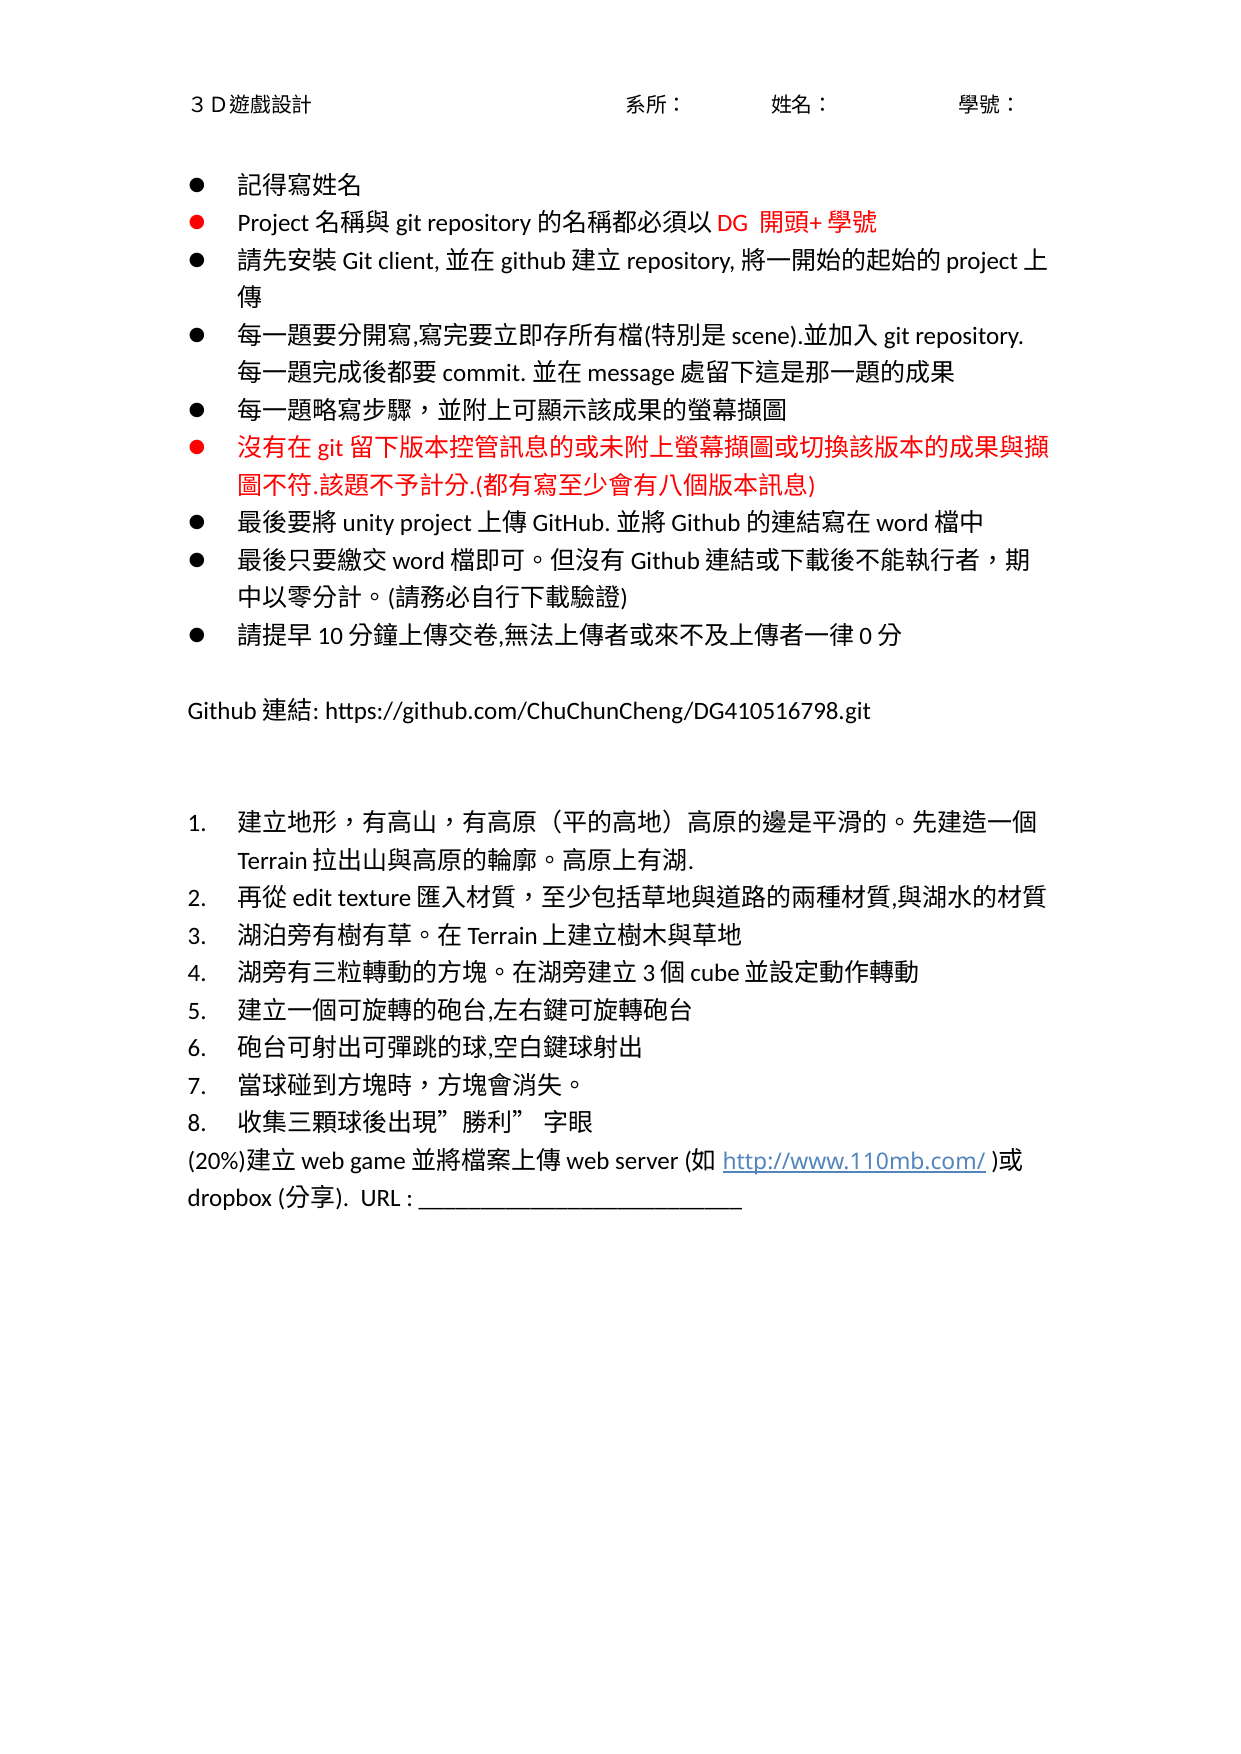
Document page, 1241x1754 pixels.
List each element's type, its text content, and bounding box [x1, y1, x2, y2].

list 建立一個可旋轉的砲台,左右鍵可旋轉砲台 [187, 989, 1053, 1027]
list 最後只要繳交word 檔即可。但沒有Github 連結或下載後不能執行者，期中以零分計。(請務必自行下載驗證) [187, 539, 1053, 614]
list 每一題要分開寫,寫完要立即存所有檔(特別是scene).並加入git repository. 每一題完成後都要commit. 並在message 處留下這是那一題的成果 [187, 314, 1053, 389]
text Github 連結: https://github.com/ChuChunCheng/DG410516798.git [187, 689, 1053, 727]
list 請提早10分鐘上傳交卷,無法上傳者或來不及上傳者一律0 分 [187, 614, 1053, 652]
list 請先安裝Git client, 並在github 建立repository, 將一開始的起始的project 上傳 [187, 239, 1053, 314]
list 沒有在git 留下版本控管訊息的或未附上螢幕擷圖或切換該版本的成果與擷圖不符.該題不予計分.(都有寫至少會有八個版本訊息) [187, 427, 1053, 502]
list 建立地形，有高山，有高原（平的高地）高原的邊是平滑的。先建造一個Terrain拉出山與高原的輪廓。高原上有湖. [187, 802, 1053, 877]
list 湖旁有三粒轉動的方塊。在湖旁建立3個cube並設定動作轉動 [187, 952, 1053, 989]
list Project 名稱與 git repository 的名稱都必須以DG 開頭+ 學號 [187, 202, 1053, 239]
list 每一題略寫步驟，並附上可顯示該成果的螢幕擷圖 [187, 389, 1053, 427]
list 最後要將unity project 上傳GitHub. 並將Github 的連結寫在word 檔中 [187, 502, 1053, 539]
list 湖泊旁有樹有草。在Terrain上建立樹木與草地 [187, 914, 1053, 952]
text (20%)建立web game 並將檔案上傳web server (如 http://www.110mb.com/ )或 dropbox (分享). URL : __________________________ [187, 1139, 1053, 1214]
list 記得寫姓名 [187, 164, 1053, 202]
list 再從edit texture匯入材質，至少包括草地與道路的兩種材質,與湖水的材質 [187, 877, 1053, 914]
list 收集三顆球後出現”勝利” 字眼 [187, 1102, 1053, 1139]
list 砲台可射出可彈跳的球,空白鍵球射出 [187, 1027, 1053, 1064]
list 當球碰到方塊時，方塊會消失。 [187, 1064, 1053, 1102]
